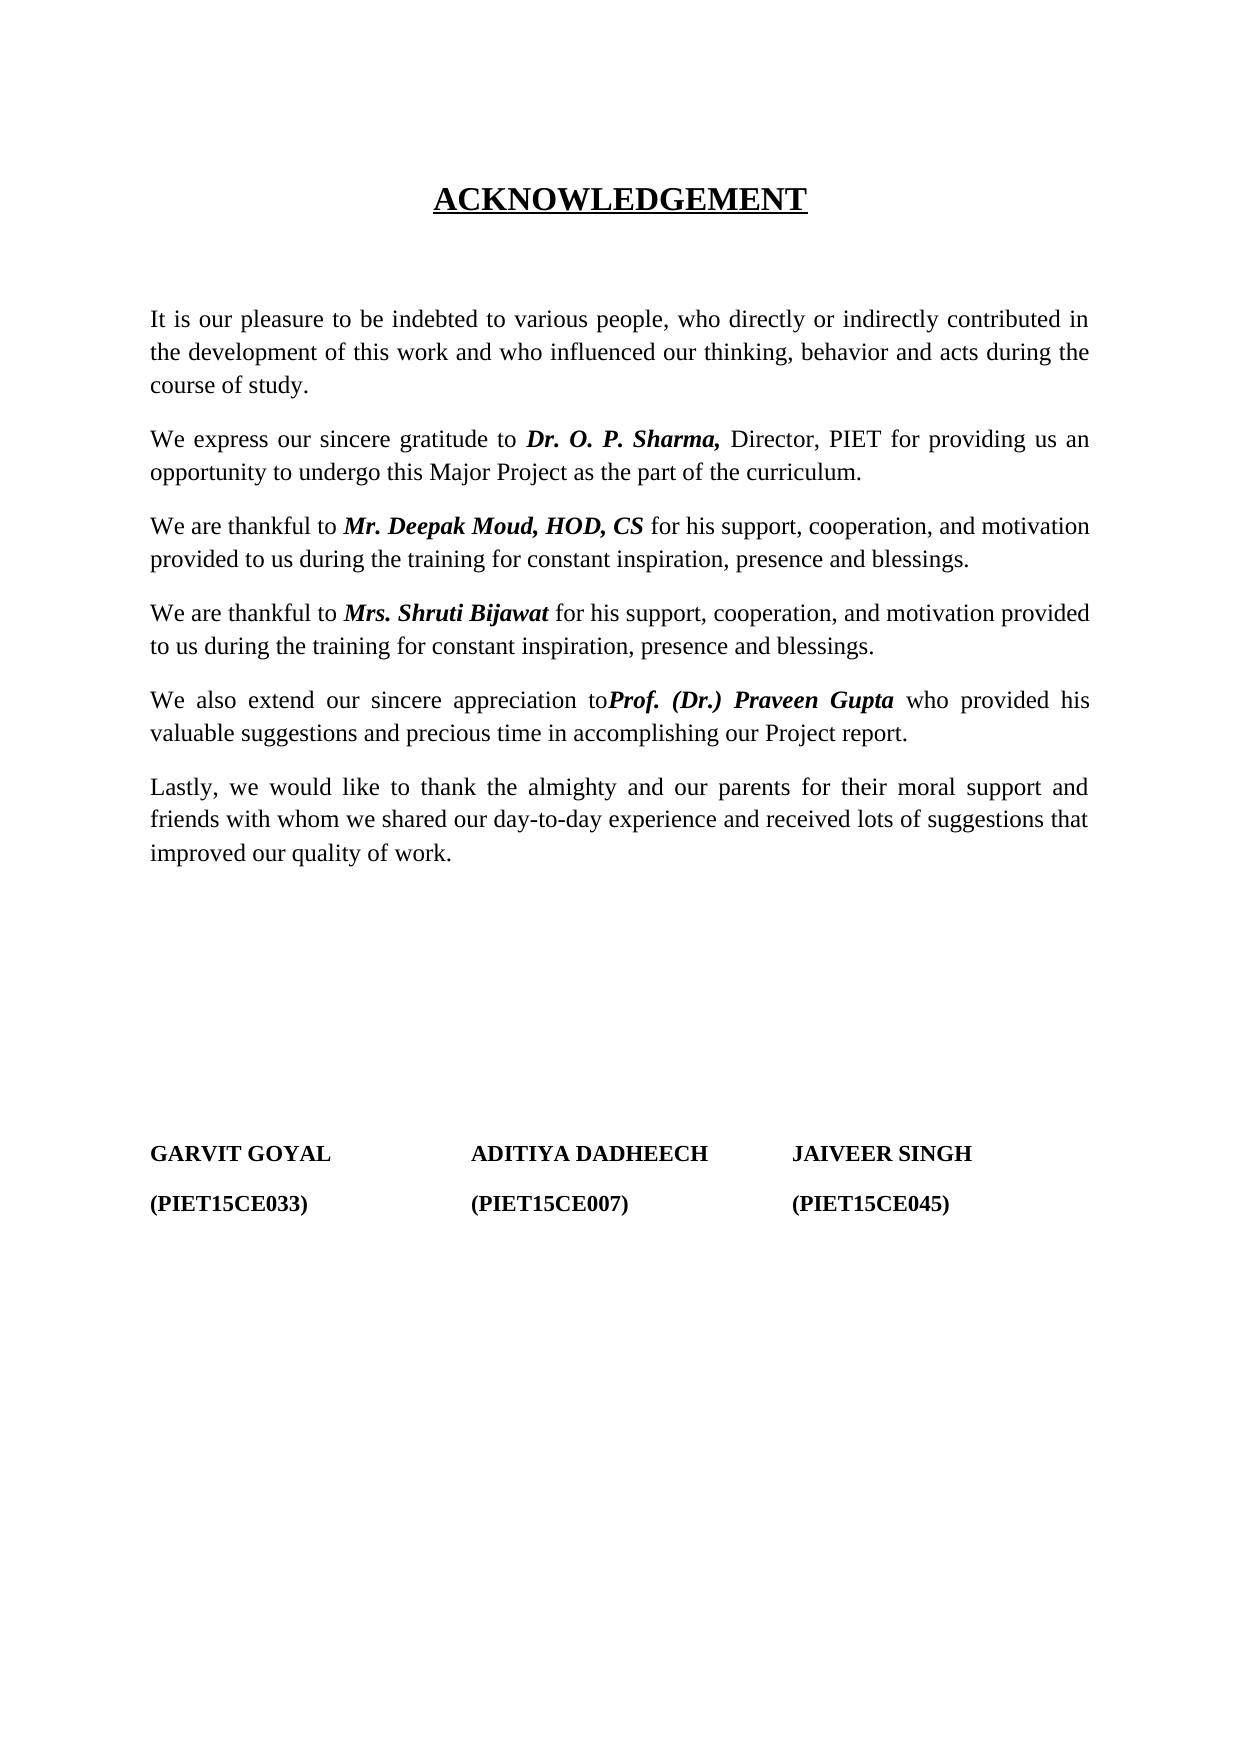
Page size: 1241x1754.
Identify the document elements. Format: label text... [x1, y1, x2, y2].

text We express our sincere gratitude to Dr. O. P. Sharma, Director, PIET for providing us an opportunity to undergo this Major Project as the part of the curriculum. [150, 424, 1090, 486]
text ACKNOWLEDGEMENT [150, 179, 1090, 246]
table_header aditiya dadheech [460, 1140, 781, 1189]
text We are thankful to Mr. Deepak Moud, HOD, CS for his support, cooperation, and motivation provided to us during the training for constant inspiration, presence and blessings. [150, 511, 1090, 573]
table_header Jaiveer Singh [781, 1140, 1101, 1189]
text We also extend our sincere appreciation toProf. (Dr.) Praveen Gupta who provided his valuable suggestions and precious time in accomplishing our Project report. [150, 685, 1090, 746]
table_cell (piet15ce007) [460, 1190, 781, 1229]
text We are thankful to Mrs. Shruti Bijawat for his support, cooperation, and motivation provided to us during the training for constant inspiration, presence and blessings. [150, 598, 1090, 659]
table_header Garvit Goyal [139, 1140, 459, 1189]
table_cell (piet15ce033) [139, 1190, 459, 1229]
text It is our pleasure to be indebted to various people, who directly or indirectly contributed in the development of this work and who influenced our thinking, behavior and acts during the course of study. [150, 304, 1090, 399]
table_cell (PIET15ce045) [781, 1190, 1101, 1229]
text Lastly, we would like to thank the almighty and our parents for their moral support and friends with whom we shared our day-to-day experience and received lots of suggestions that improved our quality of work. [150, 772, 1090, 866]
